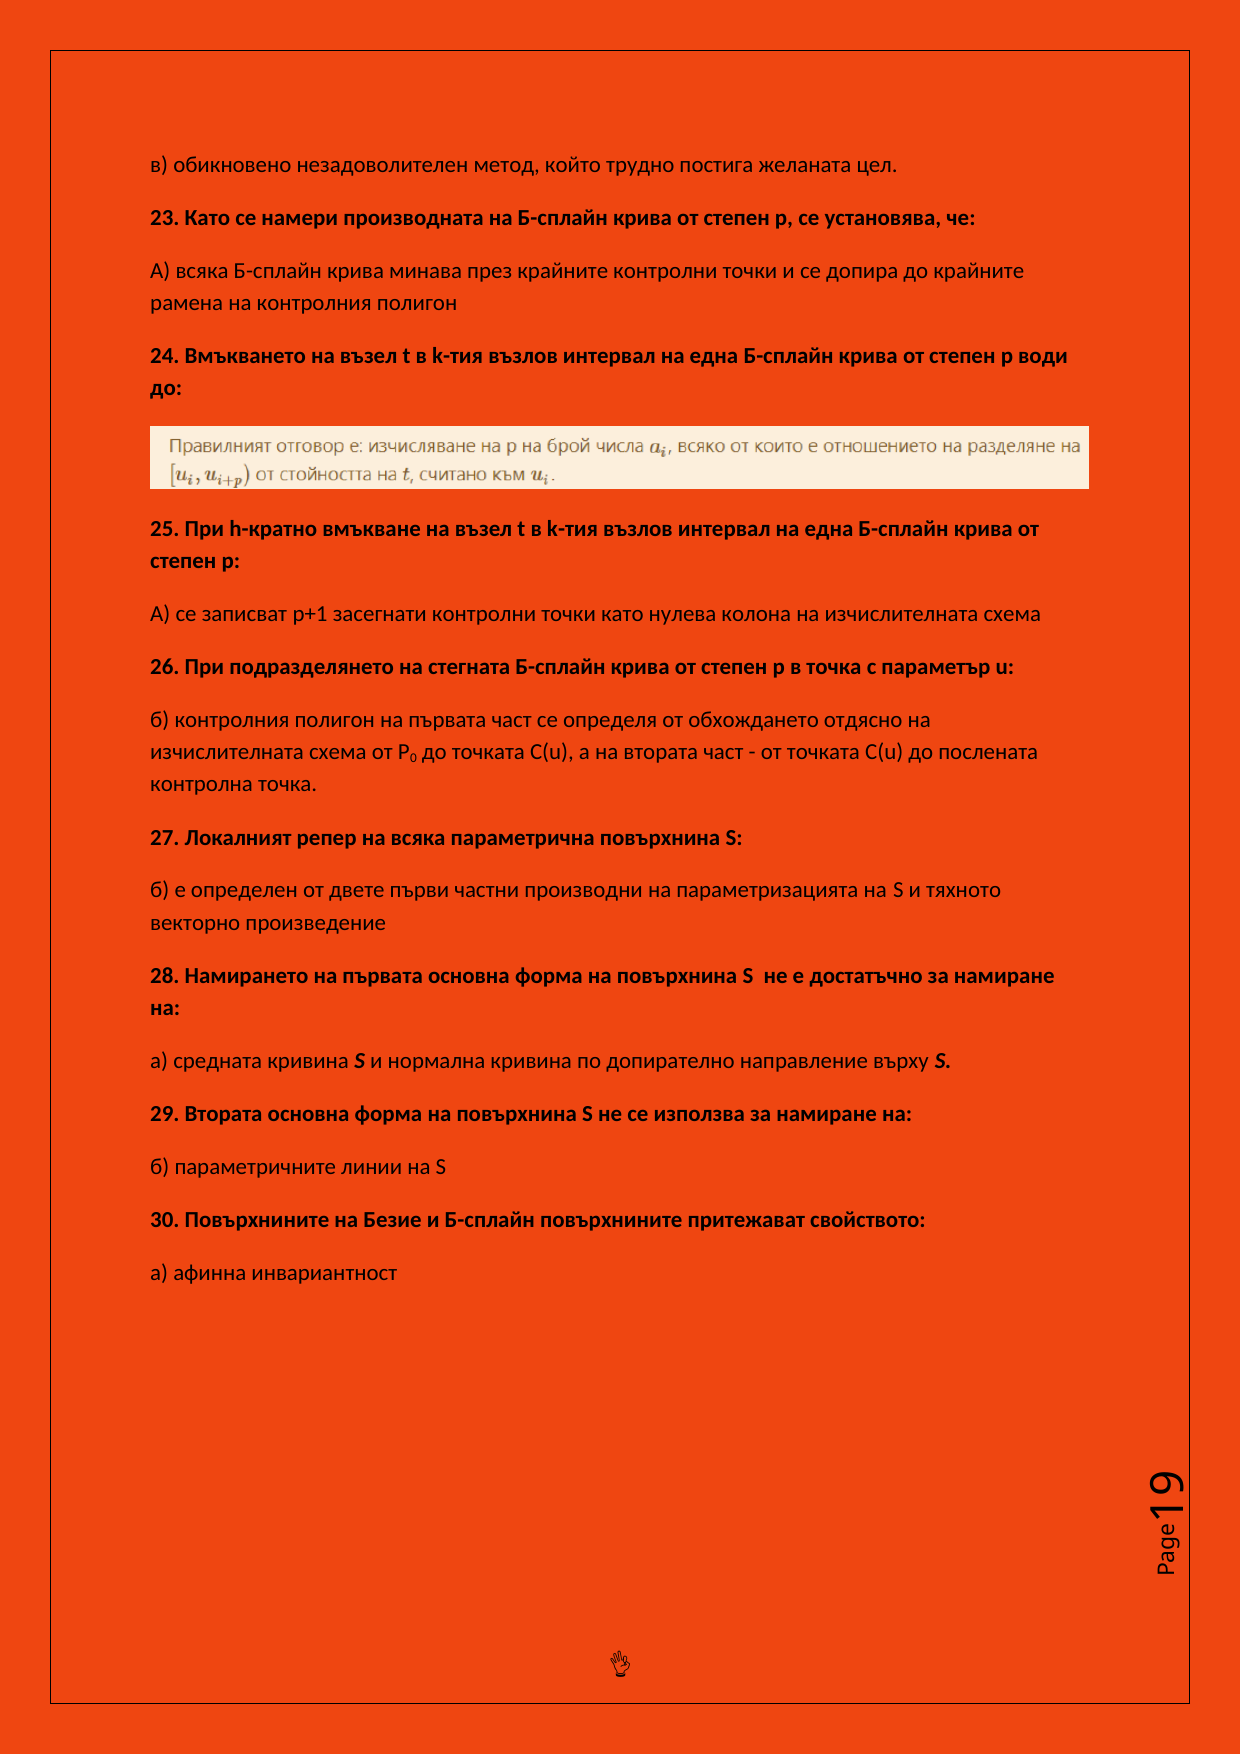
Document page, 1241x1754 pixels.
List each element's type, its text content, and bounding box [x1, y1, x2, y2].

text в) обикновено незадоволителен метод, който трудно постига желаната цел. [150, 150, 1090, 178]
text 24. Вмъкването на възел t в k-тия възлов интервал на една Б-сплайн крива от степен р води до: [150, 341, 1090, 401]
text 23. Като се намери производната на Б-сплайн крива от степен р, се установява, че: [150, 203, 1090, 231]
text А) всяка Б-сплайн крива минава през крайните контролни точки и се допира до крайните рамена на контролния полигон [150, 256, 1090, 316]
picture [150, 426, 1089, 489]
text 29. Втората основна форма на повърхнина S не се използва за намиране на: [150, 1099, 1090, 1127]
text б) контролния полигон на първата част се определя от обхождането отдясно на изчислителната схема от Р0 до точката C(u), а на втората част - от точката C(u) до послената контролна точка. [150, 705, 1090, 798]
text а) афинна инвариантност [150, 1258, 1090, 1286]
text 28. Намирането на първата основна форма на повърхнина S не е достатъчно за намиране на: [150, 961, 1090, 1021]
text а) средната кривина S и нормална кривина по допирателно направление върху S. [150, 1046, 1090, 1074]
text б) е определен от двете първи частни производни на параметризацията на S и тяхното векторно произведение [150, 876, 1090, 936]
text 26. При подразделянето на стегната Б-сплайн крива от степен р в точка с параметър u: [150, 652, 1090, 680]
text б) параметричните линии на S [150, 1152, 1090, 1180]
text А) се записват p+1 засегнати контролни точки като нулева колона на изчислителната схема [150, 599, 1090, 627]
text 27. Локалният репер на всяка параметрична повърхнина S: [150, 823, 1090, 851]
text 25. При h-кратно вмъкване на възел t в k-тия възлов интервал на една Б-сплайн крива от степен р: [150, 514, 1090, 574]
text 30. Повърхнините на Безие и Б-сплайн повърхнините притежават свойството: [150, 1205, 1090, 1233]
